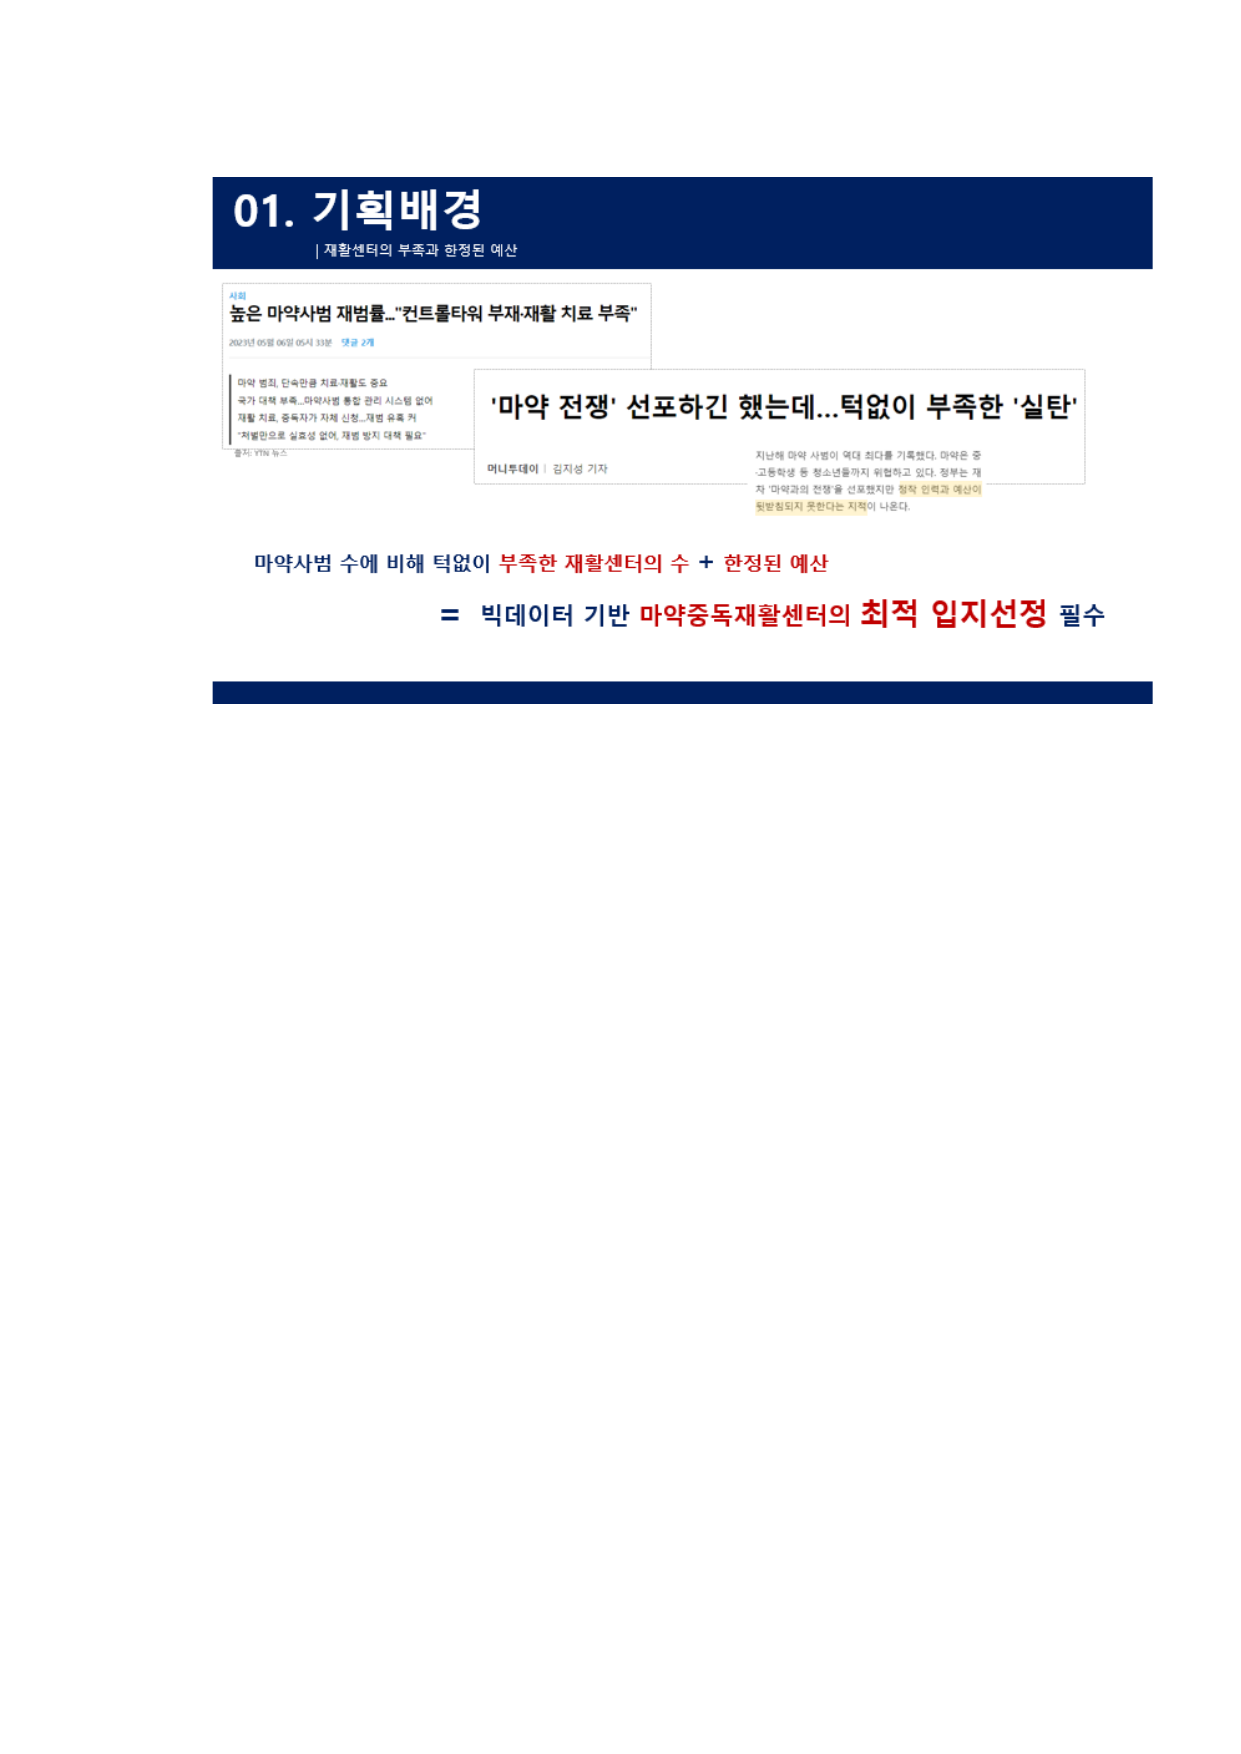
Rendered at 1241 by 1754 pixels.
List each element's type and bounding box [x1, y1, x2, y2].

picture [212, 177, 1153, 704]
